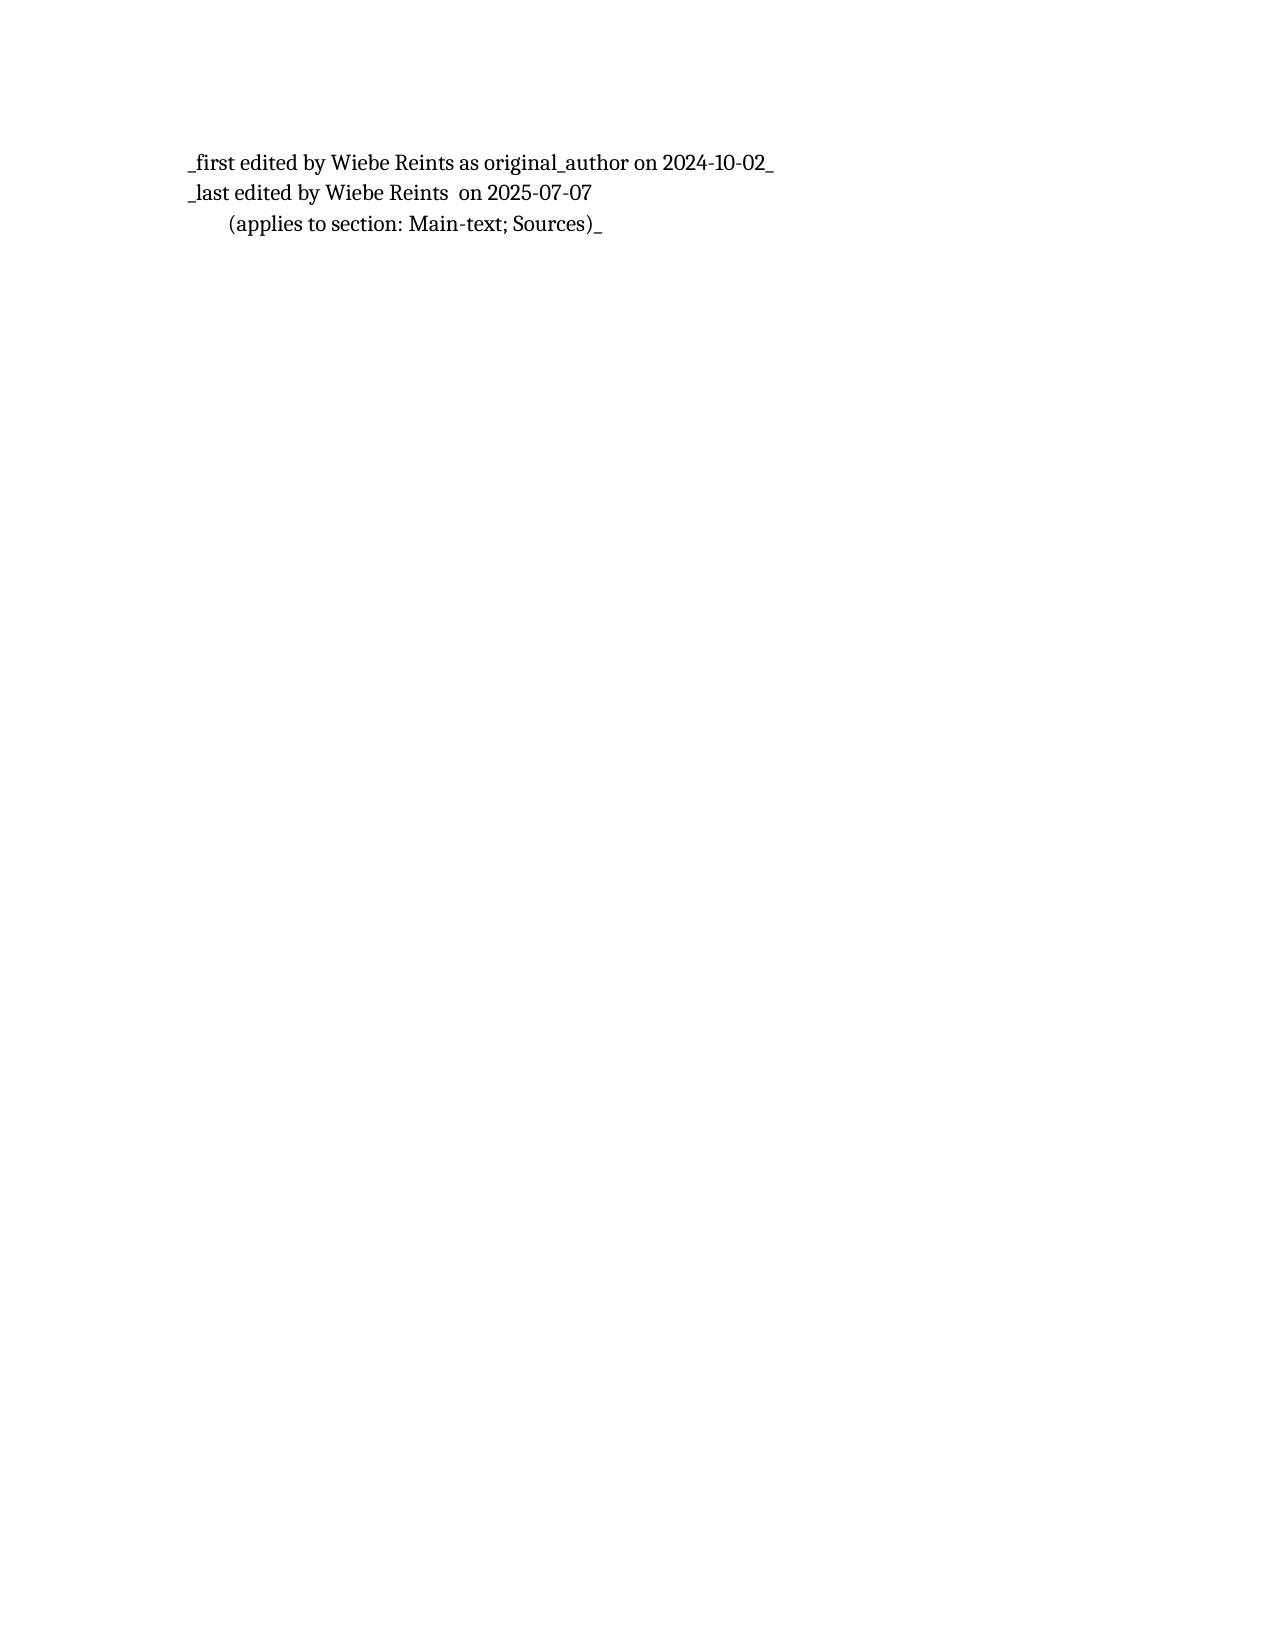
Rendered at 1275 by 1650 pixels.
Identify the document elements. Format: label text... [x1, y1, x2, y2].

text _first edited by Wiebe Reints as original_author on 2024-10-02_ _last edited by Wiebe Reints on 2025-07-07 (applies to section: Main-text; Sources)_ [187, 150, 1087, 237]
